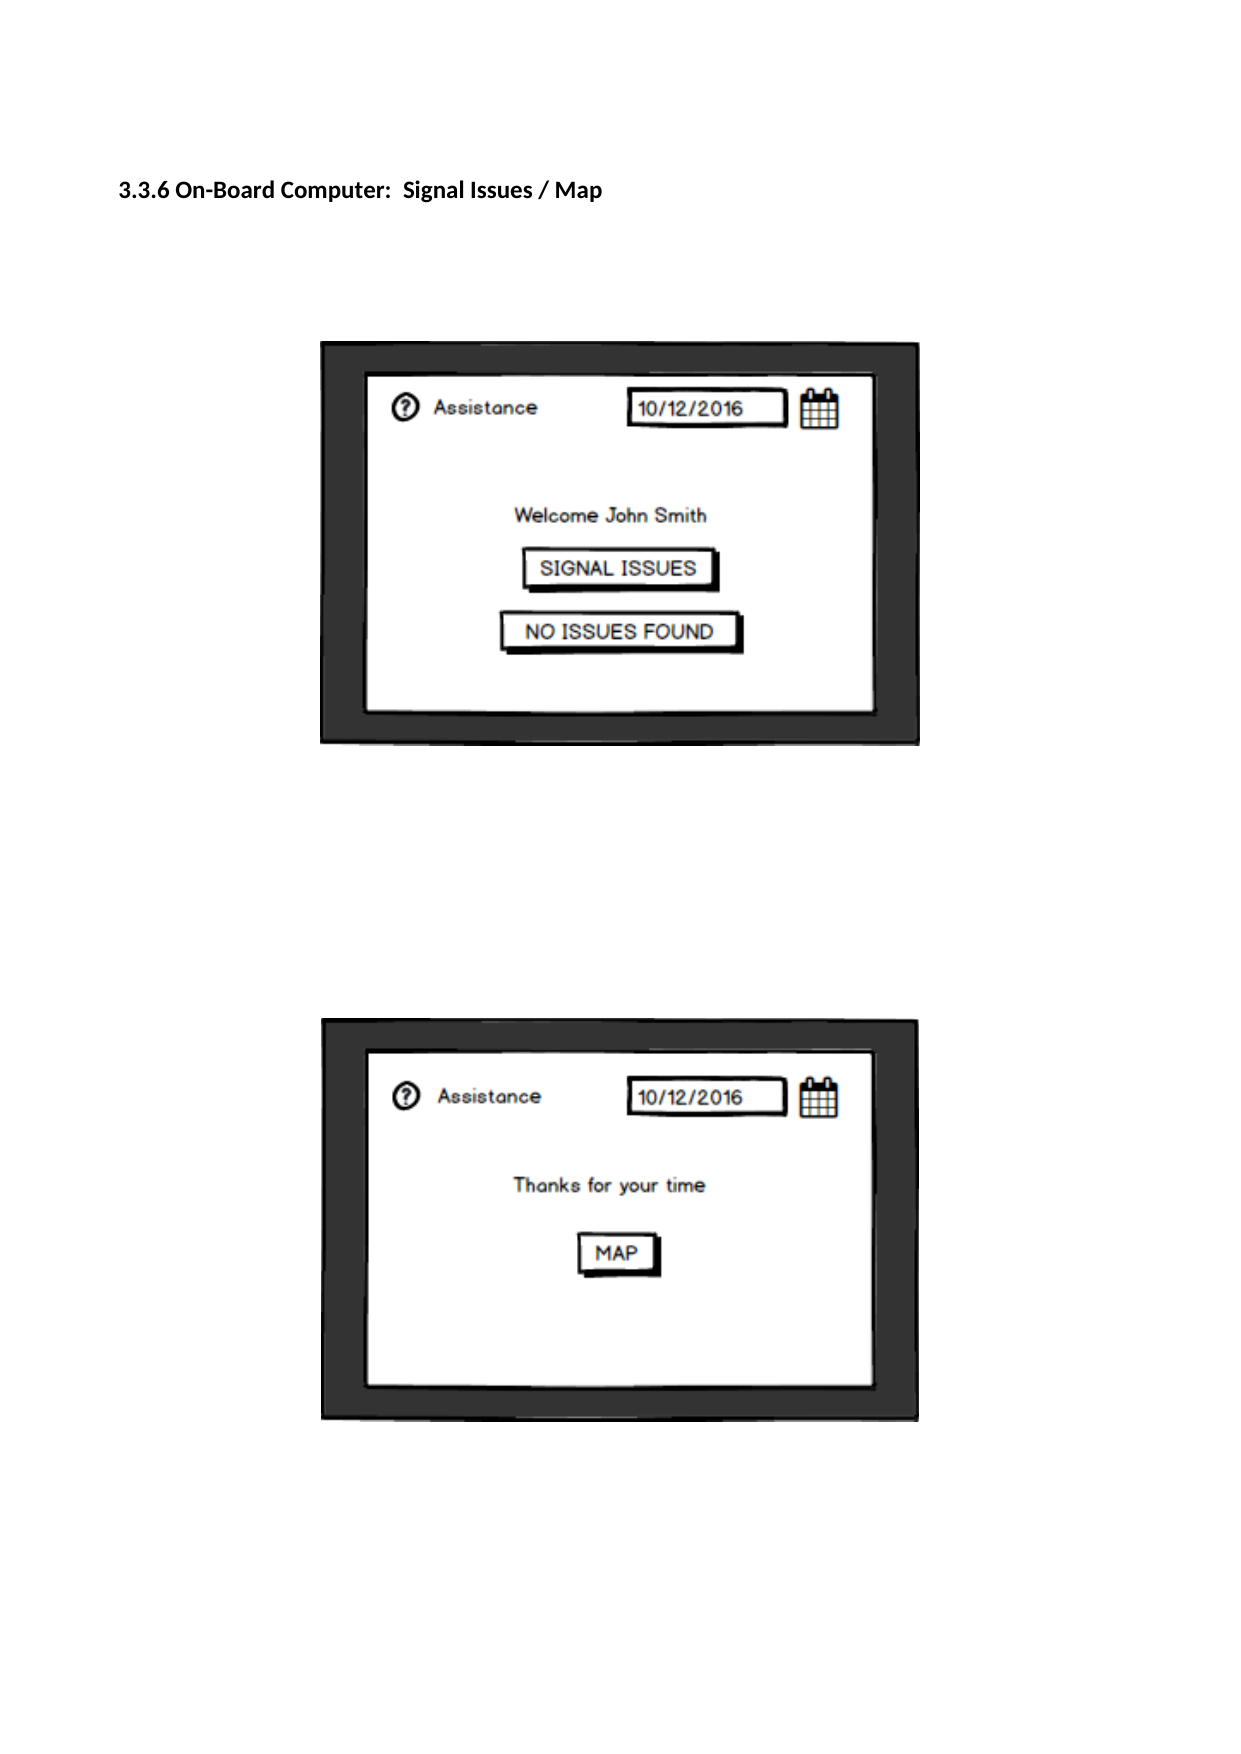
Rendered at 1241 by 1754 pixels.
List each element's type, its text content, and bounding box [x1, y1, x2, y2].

text 3.3.6 On-Board Computer: Signal Issues / Map [118, 174, 1122, 204]
picture [320, 341, 920, 746]
picture [321, 1018, 919, 1422]
